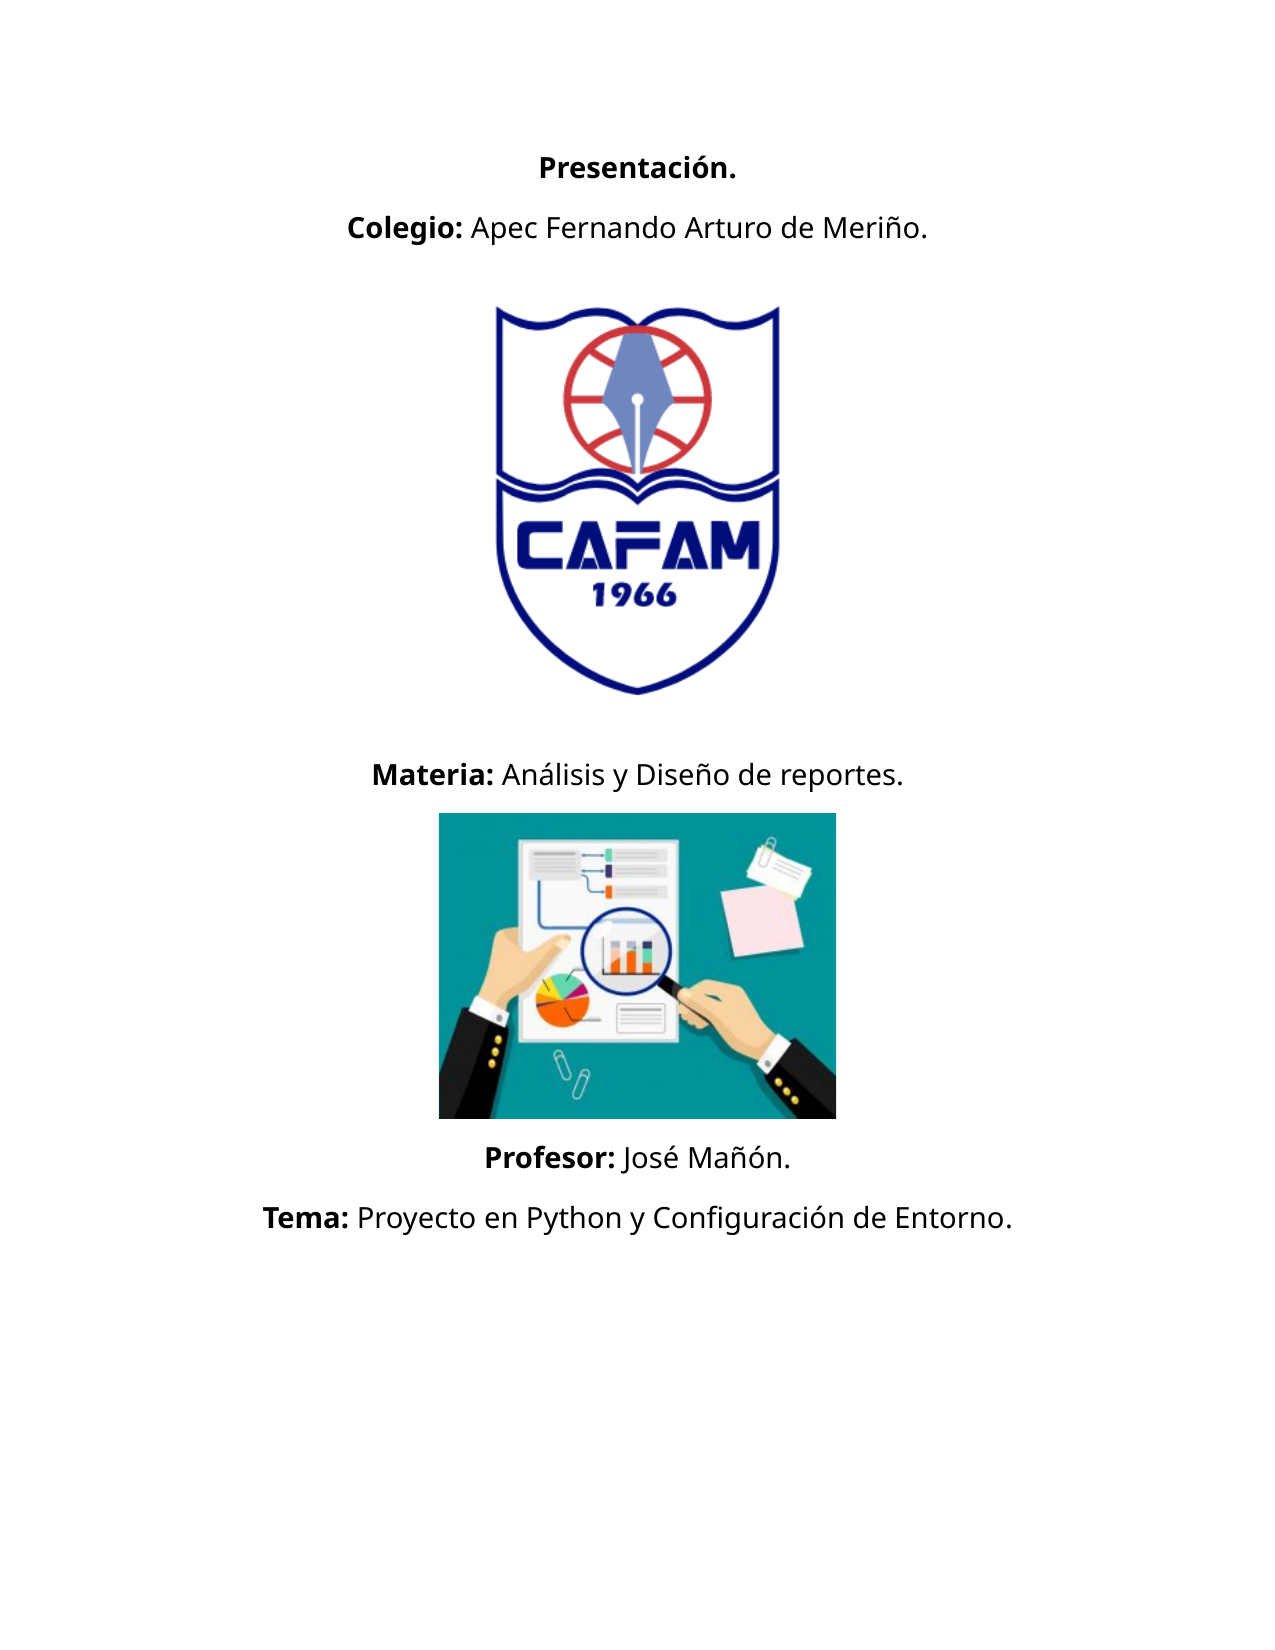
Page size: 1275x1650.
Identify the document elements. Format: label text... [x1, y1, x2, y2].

text Colegio: Apec Fernando Arturo de Meriño. [177, 207, 1098, 247]
text Materia: Análisis y Diseño de reportes. [177, 754, 1098, 794]
text Tema: Proyecto en Python y Configuración de Entorno. [177, 1197, 1098, 1237]
picture [403, 266, 872, 735]
text Profesor: José Mañón. [177, 1137, 1098, 1177]
text Presentación. [177, 148, 1098, 187]
picture [438, 813, 837, 1119]
